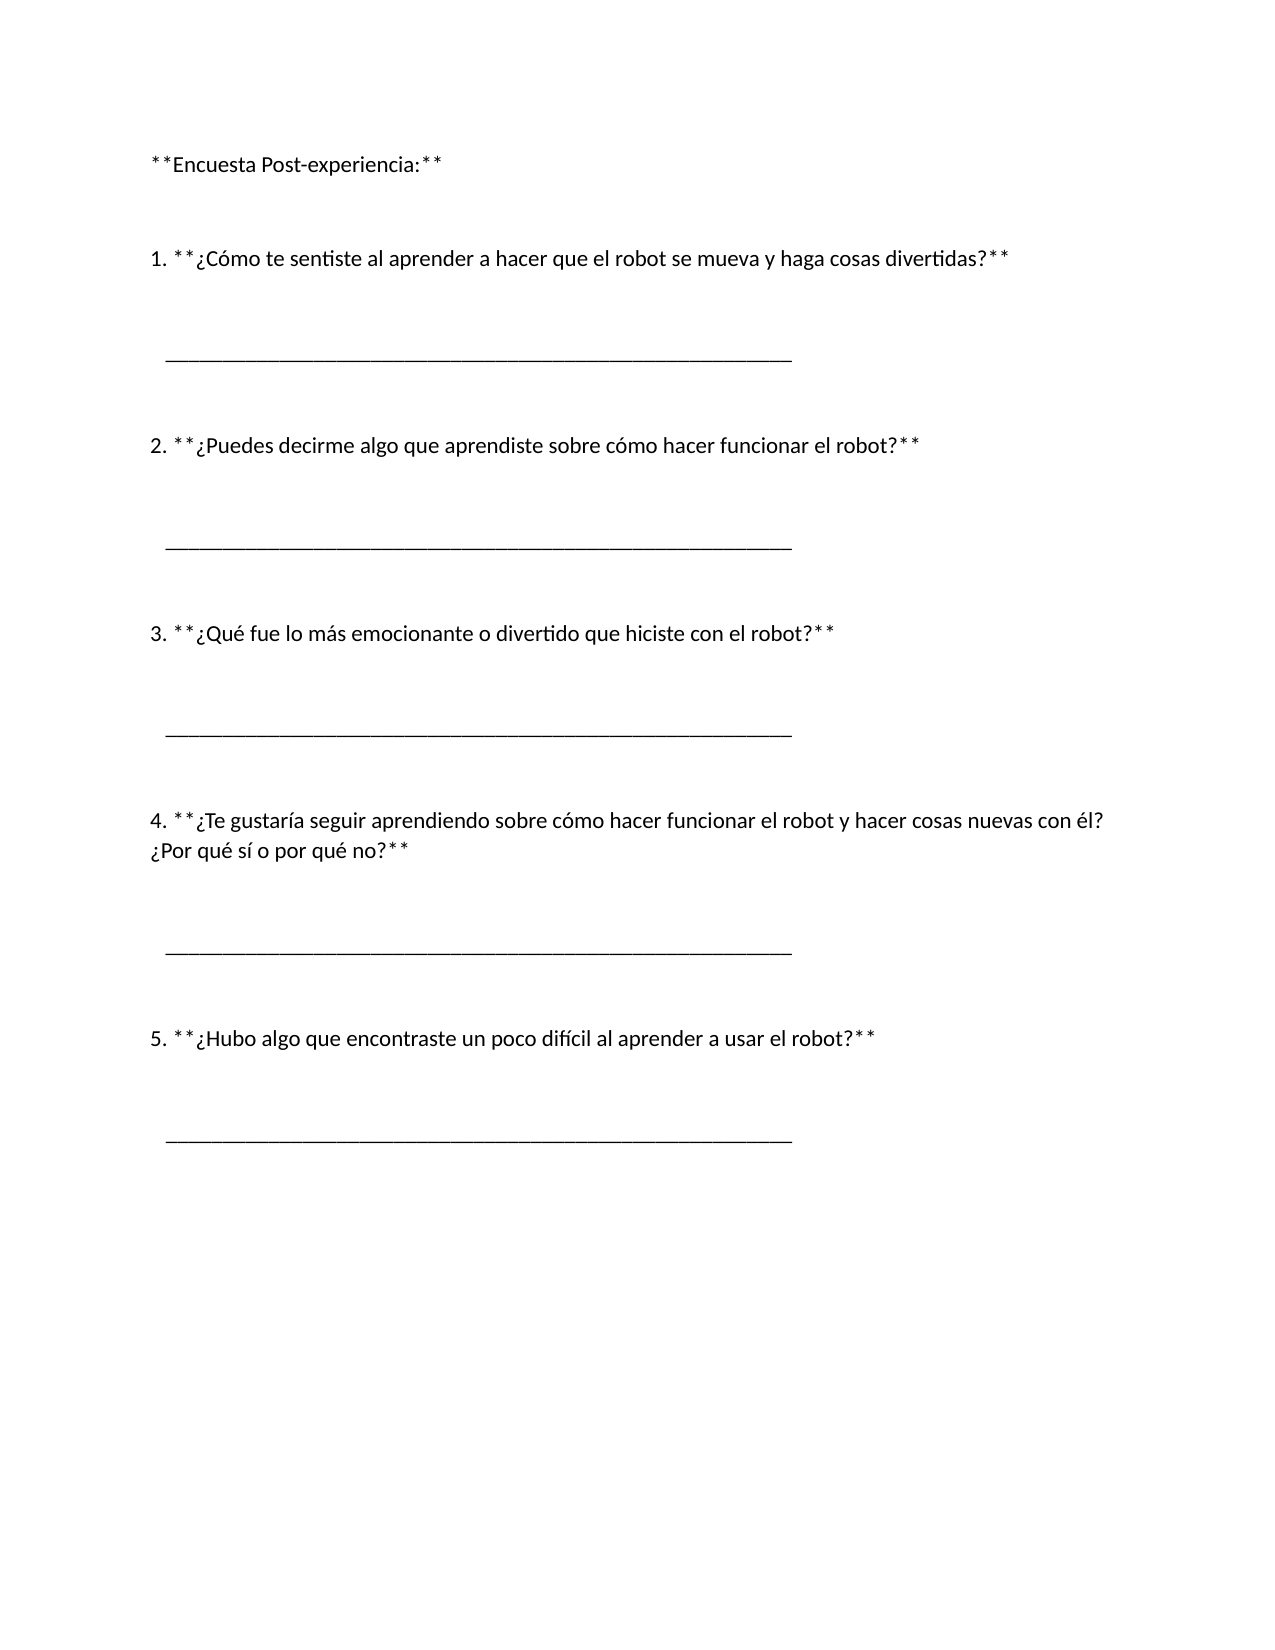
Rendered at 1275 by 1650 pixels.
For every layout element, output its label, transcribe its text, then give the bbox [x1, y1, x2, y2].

text 5. **¿Hubo algo que encontraste un poco difícil al aprender a usar el robot?** [150, 1024, 1125, 1052]
text 3. **¿Qué fue lo más emocionante o divertido que hiciste con el robot?** [150, 619, 1125, 647]
text 1. **¿Cómo te sentiste al aprender a hacer que el robot se mueva y haga cosas divertidas?** [150, 244, 1125, 272]
text _______________________________________________________ [150, 930, 1125, 958]
text 2. **¿Puedes decirme algo que aprendiste sobre cómo hacer funcionar el robot?** [150, 431, 1125, 459]
text **Encuesta Post-experiencia:** [150, 150, 1125, 178]
text _______________________________________________________ [150, 337, 1125, 366]
text _______________________________________________________ [150, 712, 1125, 741]
text _______________________________________________________ [150, 1118, 1125, 1146]
text 4. **¿Te gustaría seguir aprendiendo sobre cómo hacer funcionar el robot y hacer cosas nuevas con él? ¿Por qué sí o por qué no?** [150, 806, 1125, 864]
text _______________________________________________________ [150, 525, 1125, 553]
